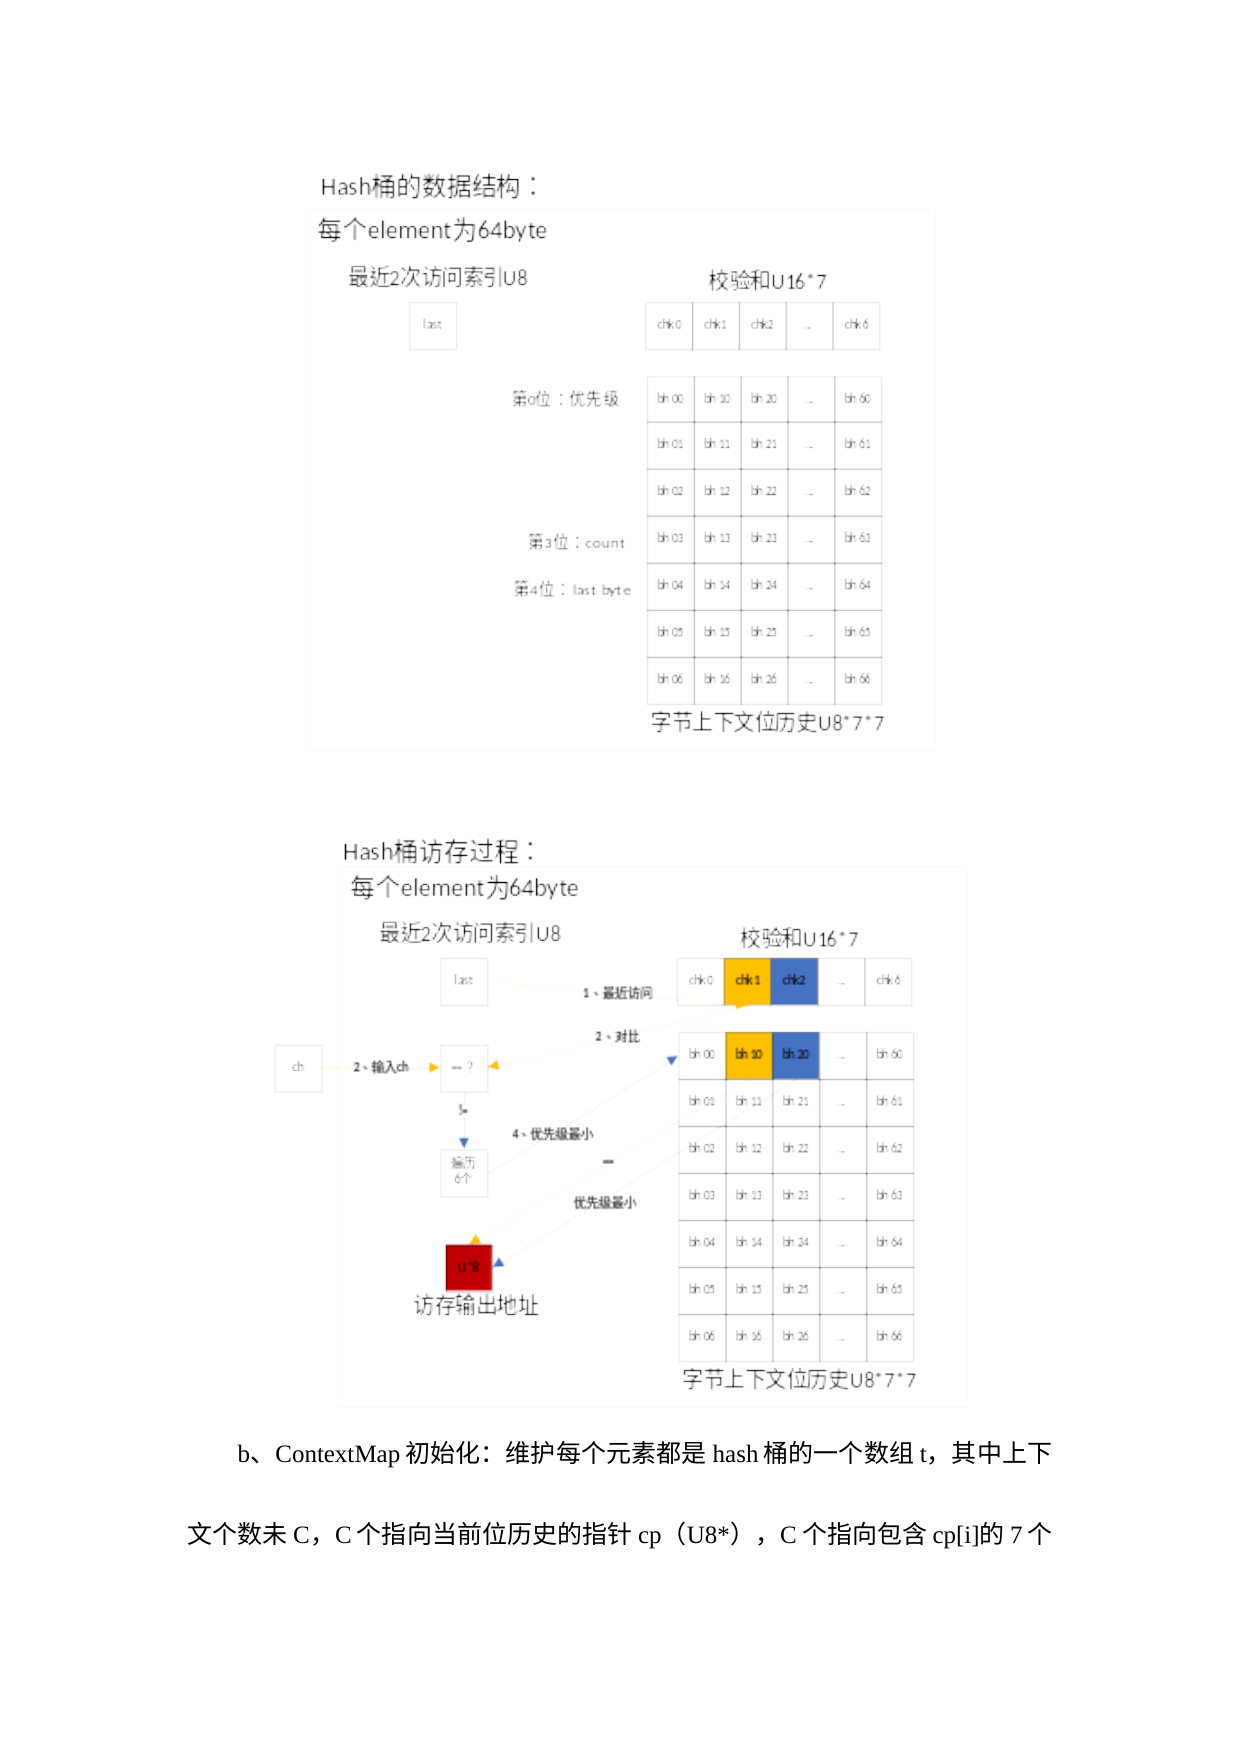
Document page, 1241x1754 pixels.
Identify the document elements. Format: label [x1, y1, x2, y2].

text [187, 1419, 1053, 1565]
